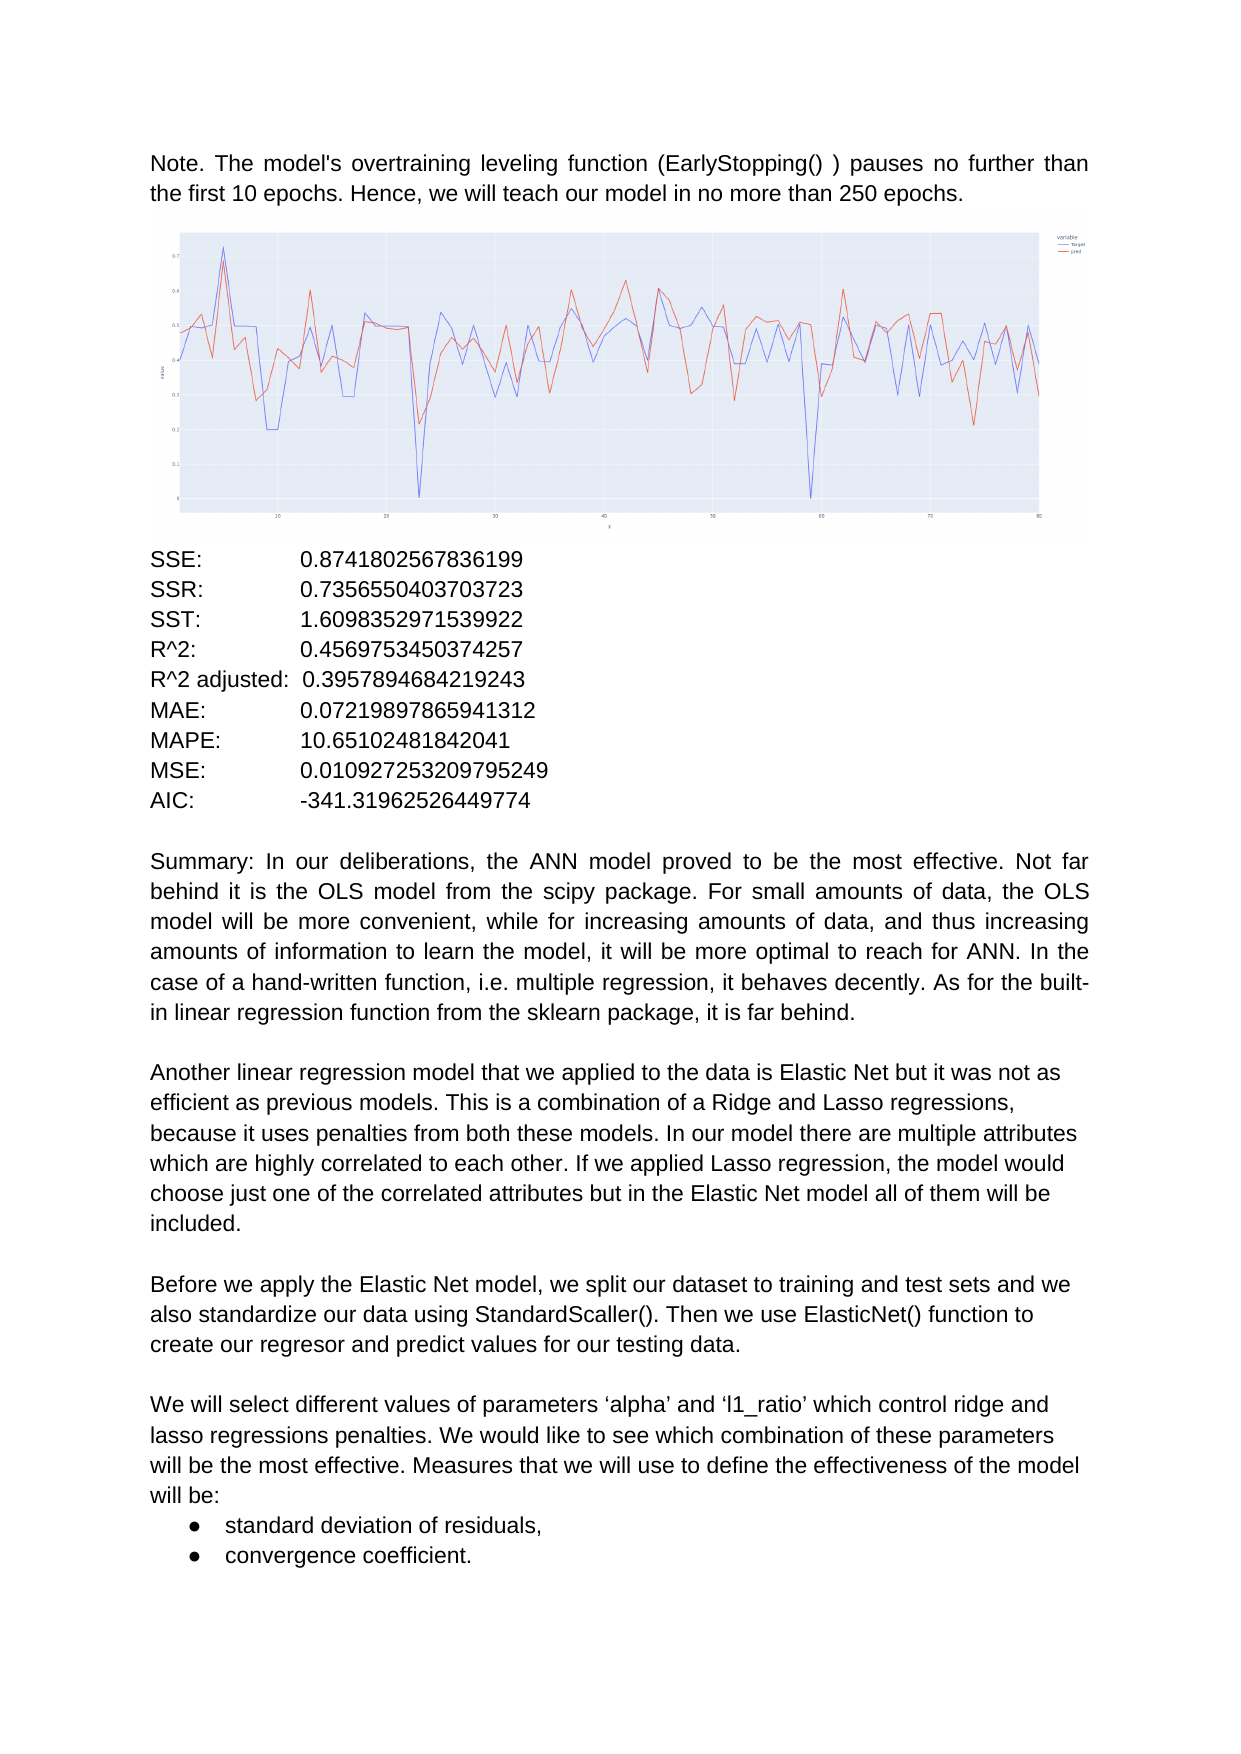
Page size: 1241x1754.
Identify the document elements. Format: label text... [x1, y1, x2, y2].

list convergence coefficient. [187, 1542, 1090, 1569]
text Summary: In our deliberations, the ANN model proved to be the most effective. Not far behind it is the OLS model from the scipy package. For small amounts of data, the OLS model will be more convenient, while for increasing amounts of data, and thus increasing amounts of information to learn the model, it will be more optimal to reach for ANN. In the case of a hand-written function, i.e. multiple regression, it behaves decently. As for the built-in linear regression function from the sklearn package, it is far behind. [150, 848, 1090, 1025]
text MAE: 0.07219897865941312 [150, 697, 1090, 723]
text Before we apply the Elastic Net model, we split our dataset to training and test sets and we also standardize our data using StandardScaller(). Then we use ElasticNet() function to create our regresor and predict values for our testing data. [150, 1271, 1090, 1357]
text SSR: 0.7356550403703723 [150, 576, 1090, 602]
text R^2: 0.4569753450374257 [150, 636, 1090, 662]
text MSE: 0.010927253209795249 [150, 757, 1090, 783]
text AIC: -341.31962526449774 [150, 787, 1090, 813]
text SSE: 0.8741802567836199 [150, 546, 1090, 572]
text Note. The model's overtraining leveling function (EarlyStopping() ) pauses no further than the first 10 epochs. Hence, we will teach our model in no more than 250 epochs. [150, 150, 1090, 207]
list standard deviation of residuals, [187, 1512, 1090, 1538]
text R^2 adjusted: 0.3957894684219243 [150, 666, 1090, 693]
text SST: 1.6098352971539922 [150, 606, 1090, 632]
text We will select different values of parameters ‘alpha’ and ‘l1_ratio’ which control ridge and lasso regressions penalties. We would like to see which combination of these parameters will be the most effective. Measures that we will use to define the effectiveness of the model will be: [150, 1391, 1090, 1508]
text MAPE: 10.65102481842041 [150, 727, 1090, 753]
text Another linear regression model that we applied to the data is Elastic Net but it was not as efficient as previous models. This is a combination of a Ridge and Lasso regressions, because it uses penalties from both these models. In our model there are multiple attributes which are highly correlated to each other. If we applied Lasso regression, the model would choose just one of the correlated attributes but in the Elastic Net model all of them will be included. [150, 1059, 1090, 1236]
picture [150, 210, 1091, 542]
